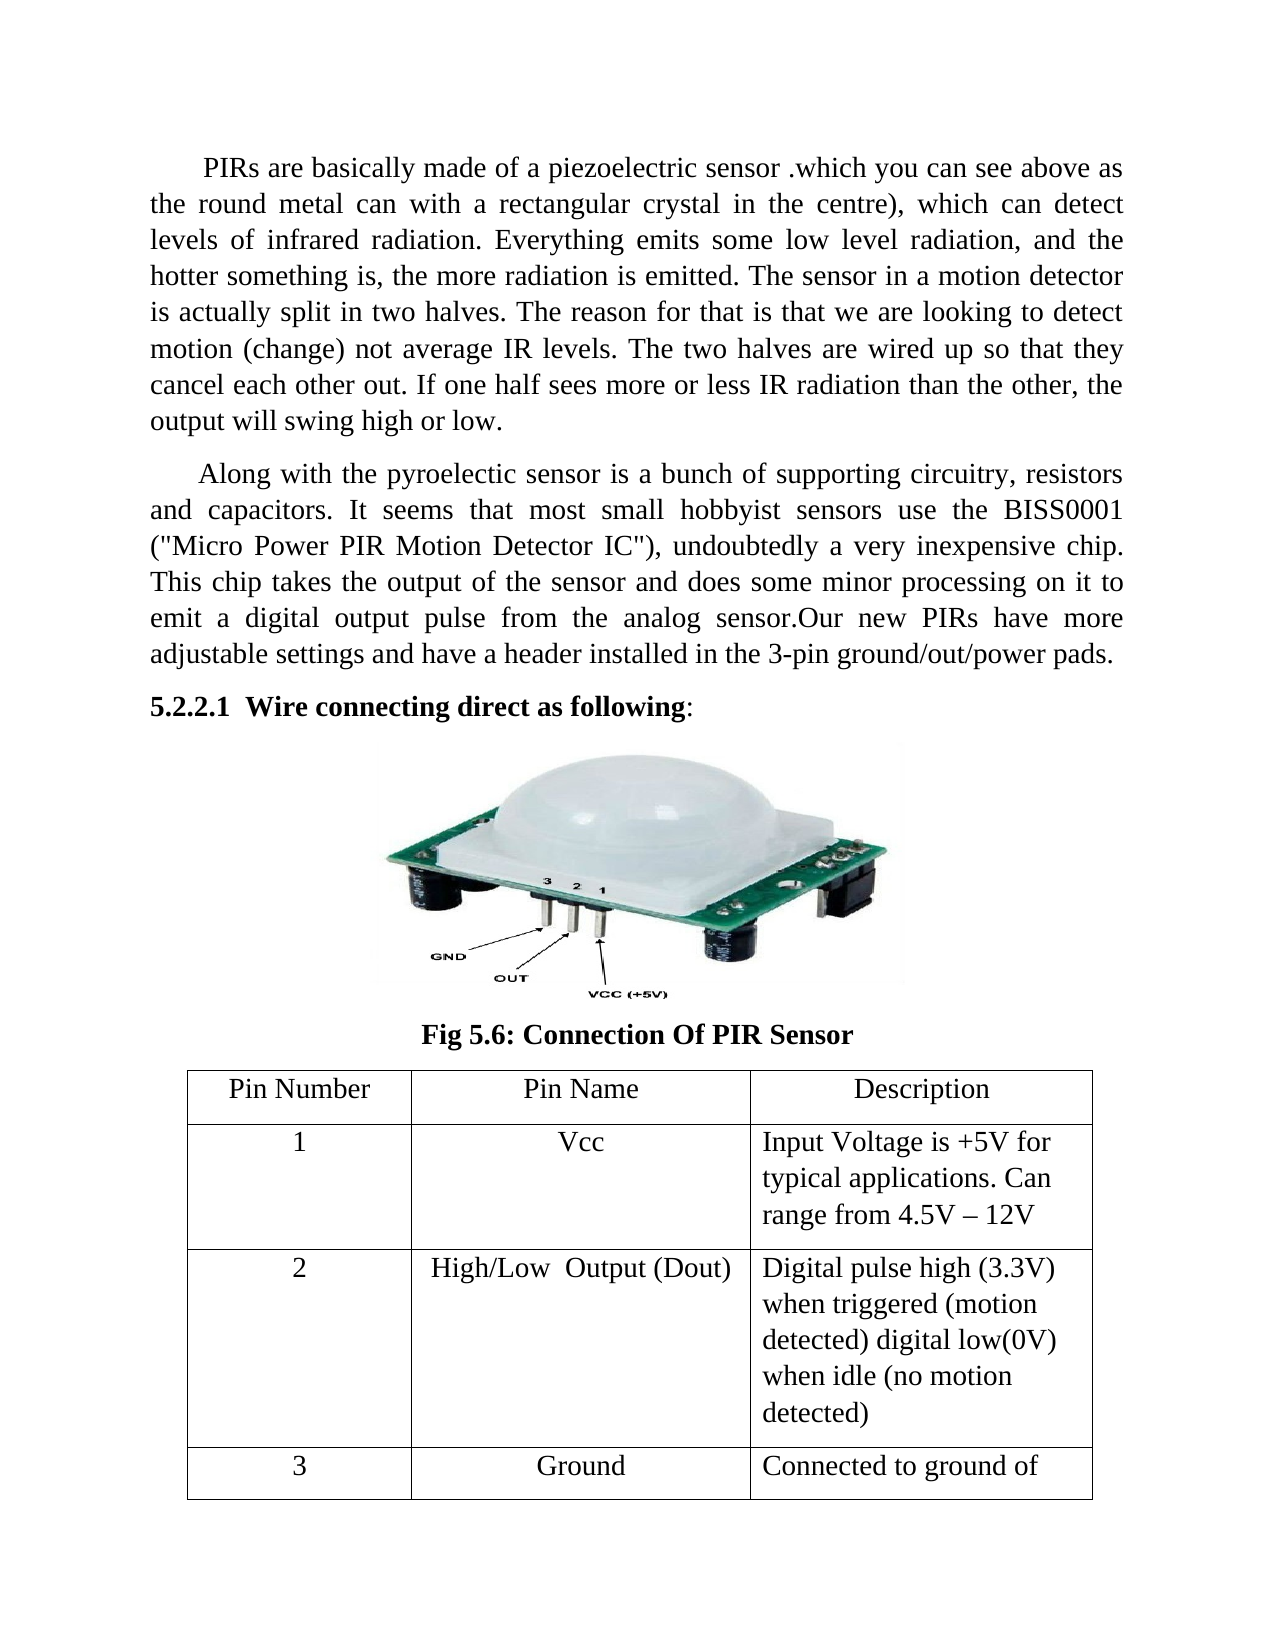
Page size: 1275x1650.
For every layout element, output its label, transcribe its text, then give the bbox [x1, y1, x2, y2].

table_cell High/Low Output (Dout) [412, 1250, 750, 1447]
table_header Pin Number [188, 1071, 411, 1123]
table_cell Vcc [412, 1125, 750, 1249]
text PIRs are basically made of a piezoelectric sensor .which you can see above as the round metal can with a rectangular crystal in the centre), which can detect levels of infrared radiation. Everything emits some low level radiation, and the hotter something is, the more radiation is emitted. The sensor in a motion detector is actually split in two halves. The reason for that is that we are looking to detect motion (change) not average IR levels. The two halves are wired up so that they cancel each other out. If one half sees more or less IR radiation than the other, the output will swing high or low. [150, 150, 1125, 437]
text 5.2.2.1 Wire connecting direct as following: [150, 689, 1125, 723]
table_cell 1 [188, 1125, 411, 1249]
table_cell Ground [412, 1448, 750, 1499]
picture [370, 742, 905, 999]
table_header Description [751, 1071, 1092, 1123]
table_header Pin Name [412, 1071, 750, 1123]
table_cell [751, 1448, 1092, 1499]
table_cell Input Voltage is +5V for typical applications. Can range from 4.5V – 12V [751, 1125, 1092, 1249]
table_cell 2 [188, 1250, 411, 1447]
table_cell 3 [188, 1448, 411, 1499]
table_cell Digital pulse high (3.3V) when triggered (motion detected) digital low(0V) when idle (no motion detected) [751, 1250, 1092, 1447]
text Fig 5.6: Connection Of PIR Sensor [150, 1017, 1125, 1051]
text Along with the pyroelectic sensor is a bunch of supporting circuitry, resistors and capacitors. It seems that most small hobbyist sensors use the BISS0001 ("Micro Power PIR Motion Detector IC"), undoubtedly a very inexpensive chip. This chip takes the output of the sensor and does some minor processing on it to emit a digital output pulse from the analog sensor.Our new PIRs have more adjustable settings and have a header installed in the 3-pin ground/out/power pads. [150, 456, 1125, 670]
